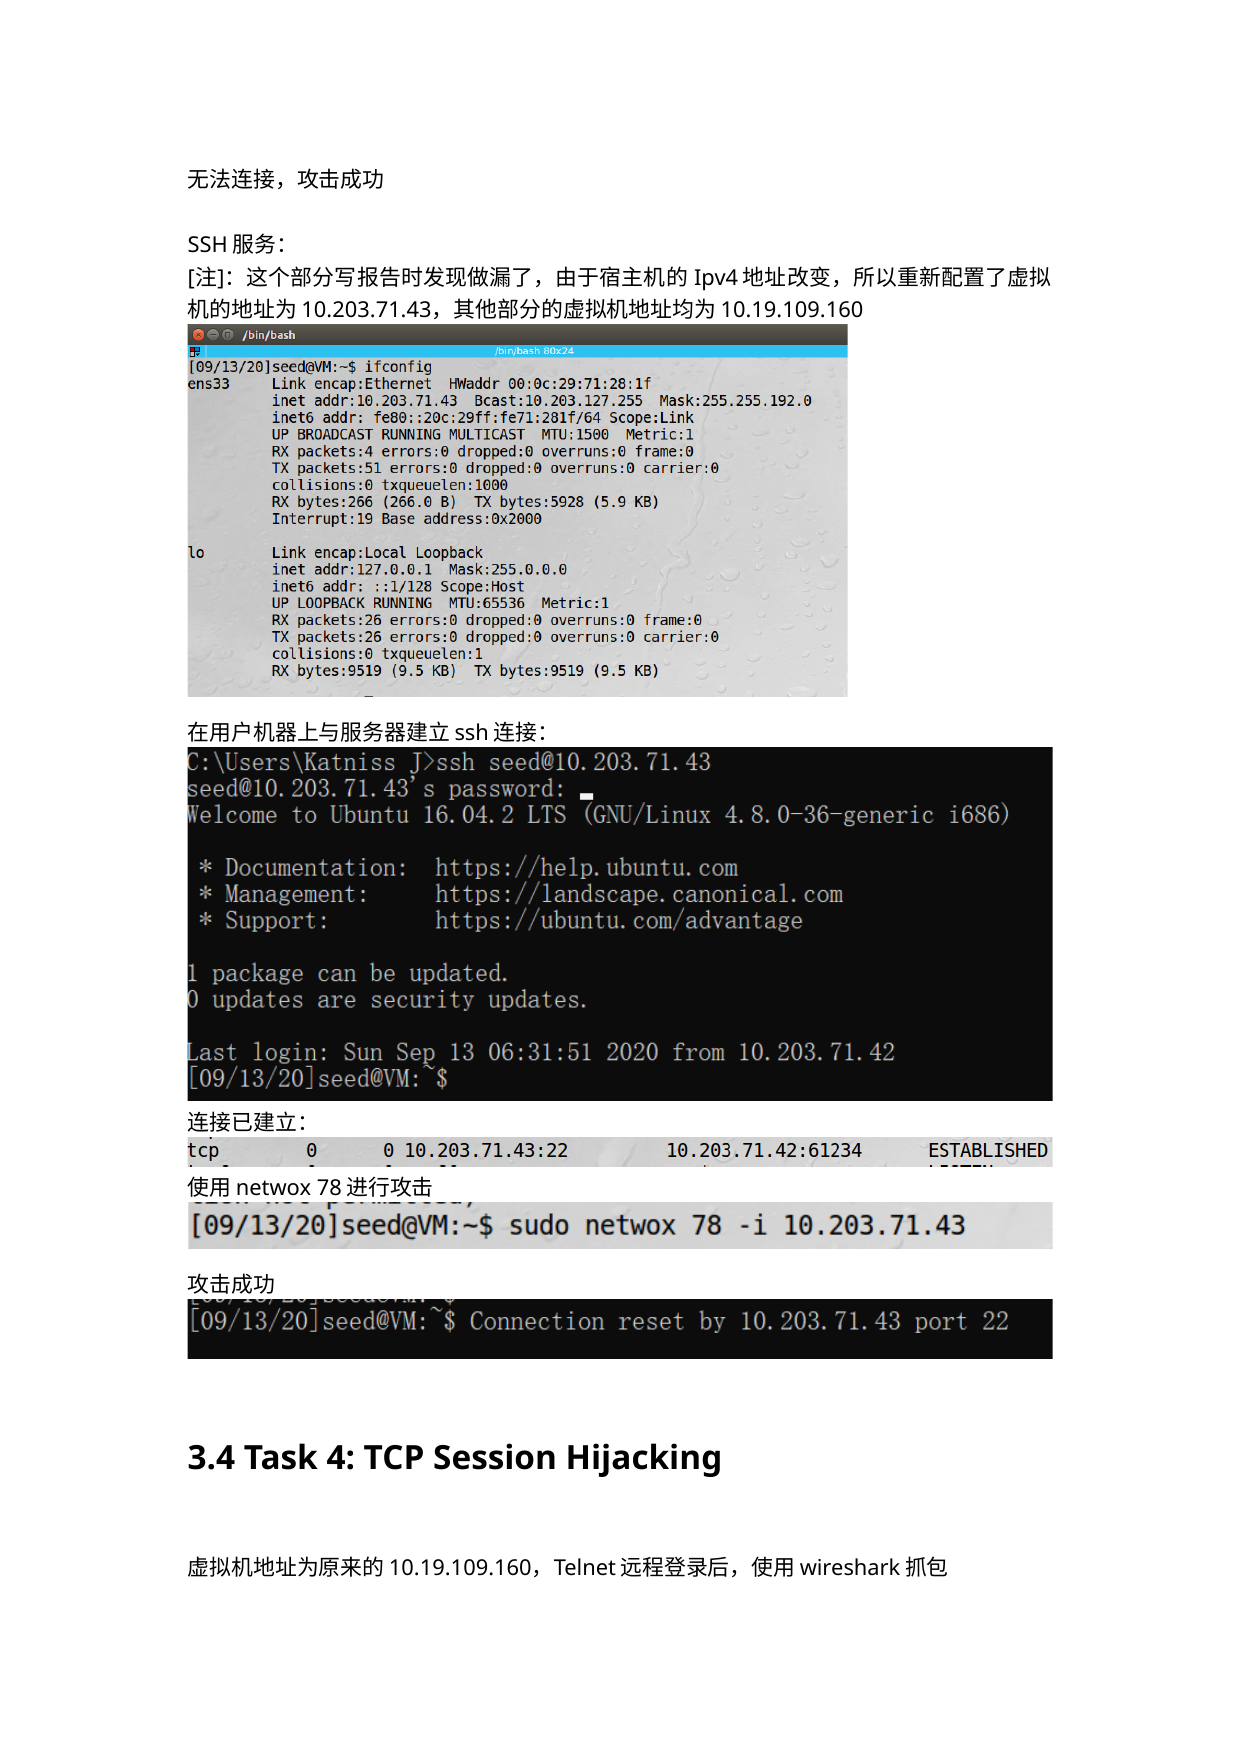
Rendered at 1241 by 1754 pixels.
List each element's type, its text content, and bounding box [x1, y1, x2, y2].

text 使用netwox 78进行攻击 [187, 1169, 1053, 1202]
text 在用户机器上与服务器建立ssh连接： [187, 714, 1053, 747]
picture [187, 747, 1053, 1101]
text 攻击成功 [187, 1267, 1053, 1299]
picture [187, 1202, 1053, 1249]
text 虚拟机地址为原来的10.19.109.160，Telnet远程登录后，使用wireshark抓包 [187, 1549, 1053, 1582]
text SSH服务： [187, 227, 1053, 259]
picture [187, 1299, 1053, 1359]
picture [187, 324, 848, 697]
text [注]：这个部分写报告时发现做漏了，由于宿主机的Ipv4地址改变，所以重新配置了虚拟机的地址为10.203.71.43，其他部分的虚拟机地址均为10.19.109.160 [187, 259, 1053, 324]
picture [187, 1137, 1053, 1167]
subtitle 3.4 Task 4: TCP Session Hijacking [187, 1424, 1053, 1489]
text 连接已建立： [187, 1104, 1053, 1137]
text 无法连接，攻击成功 [187, 162, 1053, 194]
